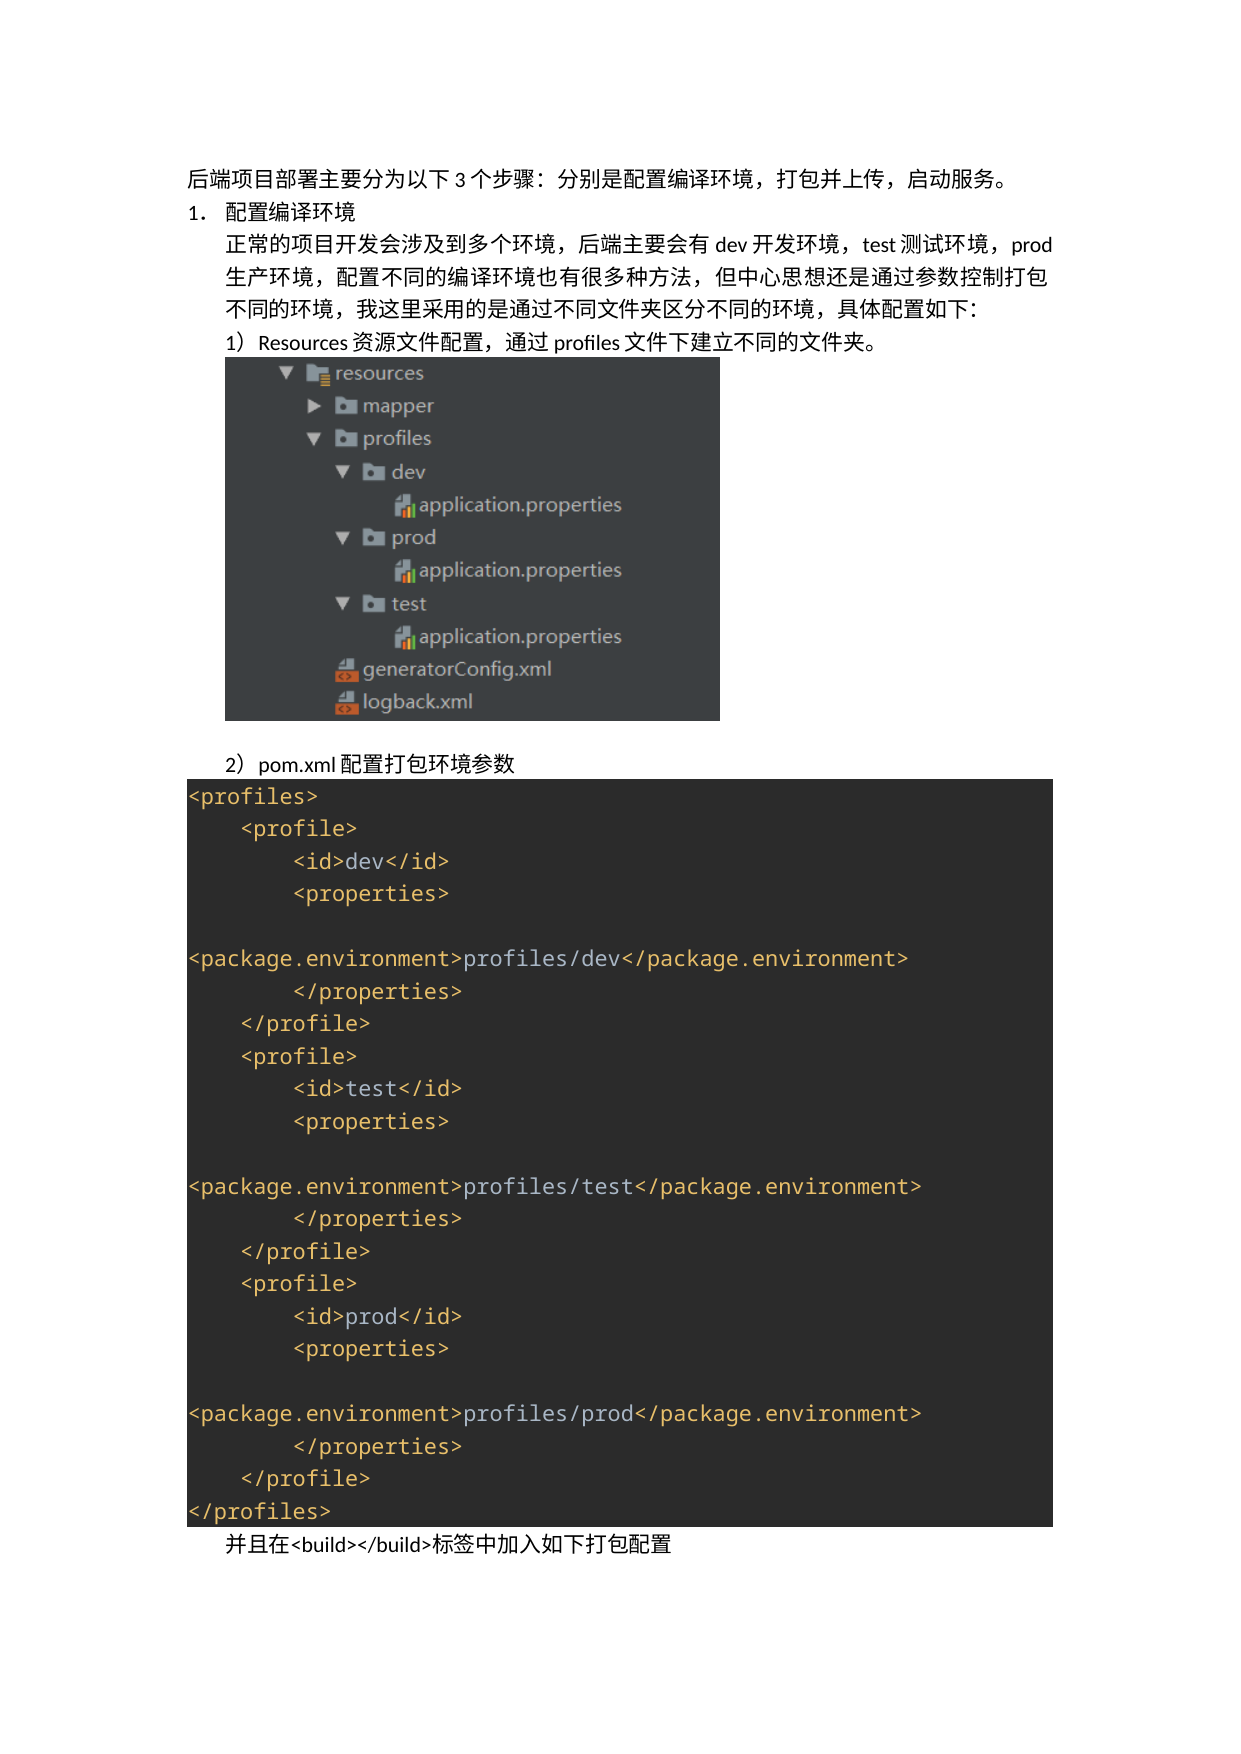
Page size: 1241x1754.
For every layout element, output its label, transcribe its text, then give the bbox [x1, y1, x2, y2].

text <profiles> <profile> <id>dev</id> <properties> <package.environment>profiles/dev</package.environment> </properties> </profile> <profile> <id>test</id> <properties> <package.environment>profiles/test</package.environment> </properties> </profile> <profile> <id>prod</id> <properties> <package.environment>profiles/prod</package.environment> </properties> </profile> </profiles> [187, 779, 1053, 1527]
list 1）Resources资源文件配置，通过profiles文件下建立不同的文件夹。 [225, 324, 1053, 357]
list 正常的项目开发会涉及到多个环境，后端主要会有dev开发环境，test测试环境，prod生产环境，配置不同的编译环境也有很多种方法，但中心思想还是通过参数控制打包不同的环境，我这里采用的是通过不同文件夹区分不同的环境，具体配置如下： [225, 227, 1053, 324]
list 并且在<build></build>标签中加入如下打包配置 [225, 1527, 1053, 1559]
picture [225, 357, 720, 721]
list 配置编译环境 [187, 194, 1053, 227]
list 2）pom.xml配置打包环境参数 [225, 747, 1053, 779]
text 后端项目部署主要分为以下3个步骤：分别是配置编译环境，打包并上传，启动服务。 [187, 162, 1053, 194]
